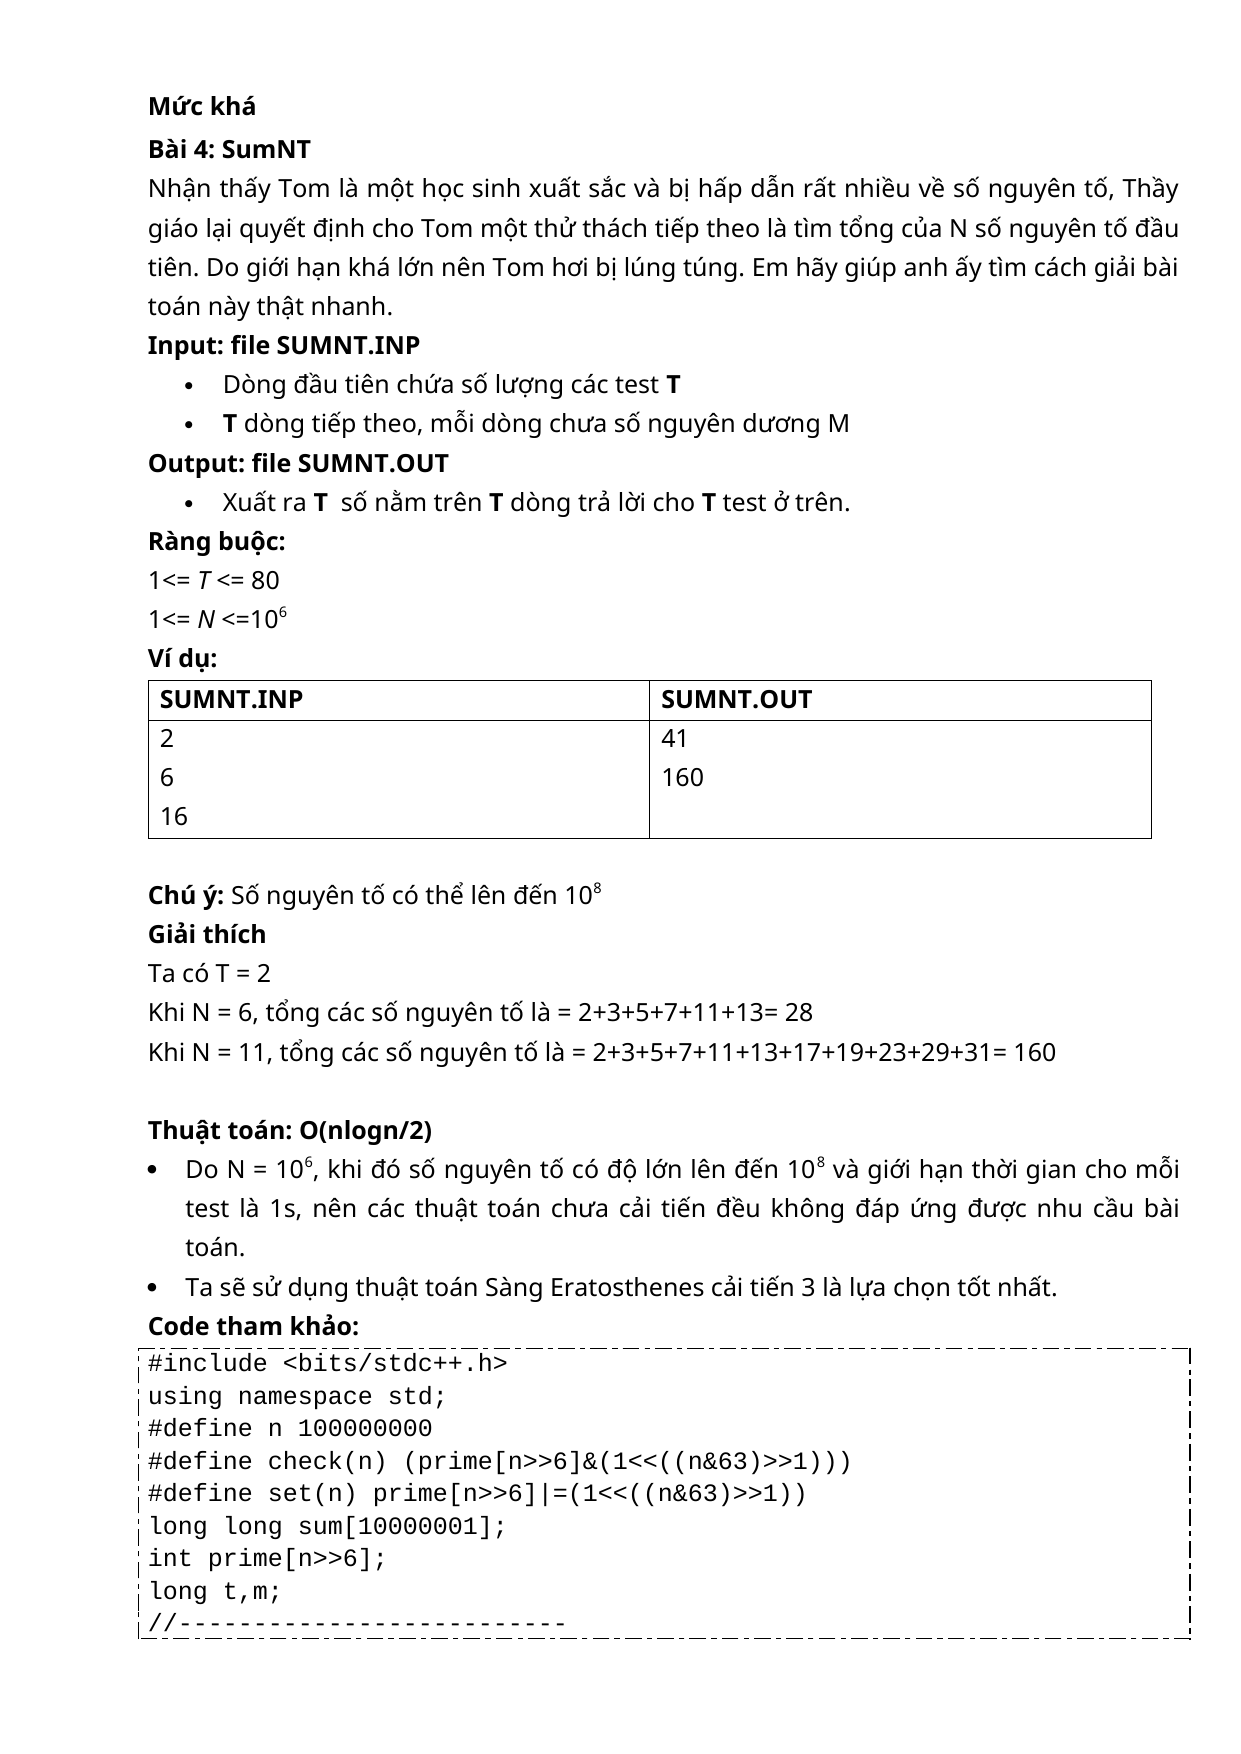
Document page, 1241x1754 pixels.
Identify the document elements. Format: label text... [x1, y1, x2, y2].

text Giải thích [148, 917, 1181, 951]
list Xuất ra T số nằm trên T dòng trả lời cho T test ở trên. [185, 484, 1181, 518]
text Khi N = 6, tổng các số nguyên tố là = 2+3+5+7+11+13= 28 [148, 995, 1181, 1029]
text Output: file SUMNT.OUT [148, 445, 1181, 479]
text Ta có T = 2 [148, 956, 1181, 990]
text using namespace std; [138, 1380, 1191, 1412]
text long t,m; [138, 1575, 1191, 1607]
table_header SUMNT.OUT [650, 681, 1151, 720]
text Code tham khảo: [148, 1308, 1181, 1342]
text Nhận thấy Tom là một học sinh xuất sắc và bị hấp dẫn rất nhiều về số nguyên tố, Thầy giáo lại quyết định cho Tom một thử thách tiếp theo là tìm tổng của N số nguyên tố đầu tiên. Do giới hạn khá lớn nên Tom hơi bị lúng túng. Em hãy giúp anh ấy tìm cách giải bài toán này thật nhanh. [148, 171, 1181, 323]
text Mức khá [148, 89, 1181, 123]
text Thuật toán: O(nlogn/2) [148, 1113, 1181, 1147]
list T dòng tiếp theo, mỗi dòng chưa số nguyên dương M [185, 406, 1181, 440]
table_cell 41 160 [650, 721, 1151, 837]
text Khi N = 11, tổng các số nguyên tố là = 2+3+5+7+11+13+17+19+23+29+31= 160 [148, 1034, 1181, 1068]
table_header SUMNT.INP [149, 681, 649, 720]
list Dòng đầu tiên chứa số lượng các test T [185, 367, 1181, 401]
text long long sum[10000001]; [138, 1510, 1191, 1542]
text #define check(n) (prime[n>>6]&(1<<((n&63)>>1))) [138, 1445, 1191, 1477]
text Chú ý: Số nguyên tố có thể lên đến 108 [148, 878, 1181, 912]
text 1<= N <=106 [148, 602, 1181, 636]
text int prime[n>>6]; [138, 1543, 1191, 1574]
text Ví dụ: [148, 641, 1181, 675]
text 1<= T <= 80 [148, 563, 1181, 597]
text Ràng buộc: [148, 524, 1181, 558]
text Input: file SUMNT.INP [148, 328, 1181, 362]
text #define set(n) prime[n>>6]|=(1<<((n&63)>>1)) [138, 1478, 1191, 1509]
table_cell 2 6 16 [149, 721, 649, 837]
text //-------------------------- [138, 1608, 1191, 1639]
text #define n 100000000 [138, 1413, 1191, 1444]
list Ta sẽ sử dụng thuật toán Sàng Eratosthenes cải tiến 3 là lựa chọn tốt nhất. [148, 1269, 1181, 1303]
text #include <bits/stdc++.h> [138, 1348, 1191, 1379]
subtitle Bài 4: SumNT [148, 132, 1181, 166]
list Do N = 106, khi đó số nguyên tố có độ lớn lên đến 108 và giới hạn thời gian cho mỗi test là 1s, nên các thuật toán chưa cải tiến đều không đáp ứng được nhu cầu bài toán. [148, 1152, 1181, 1264]
